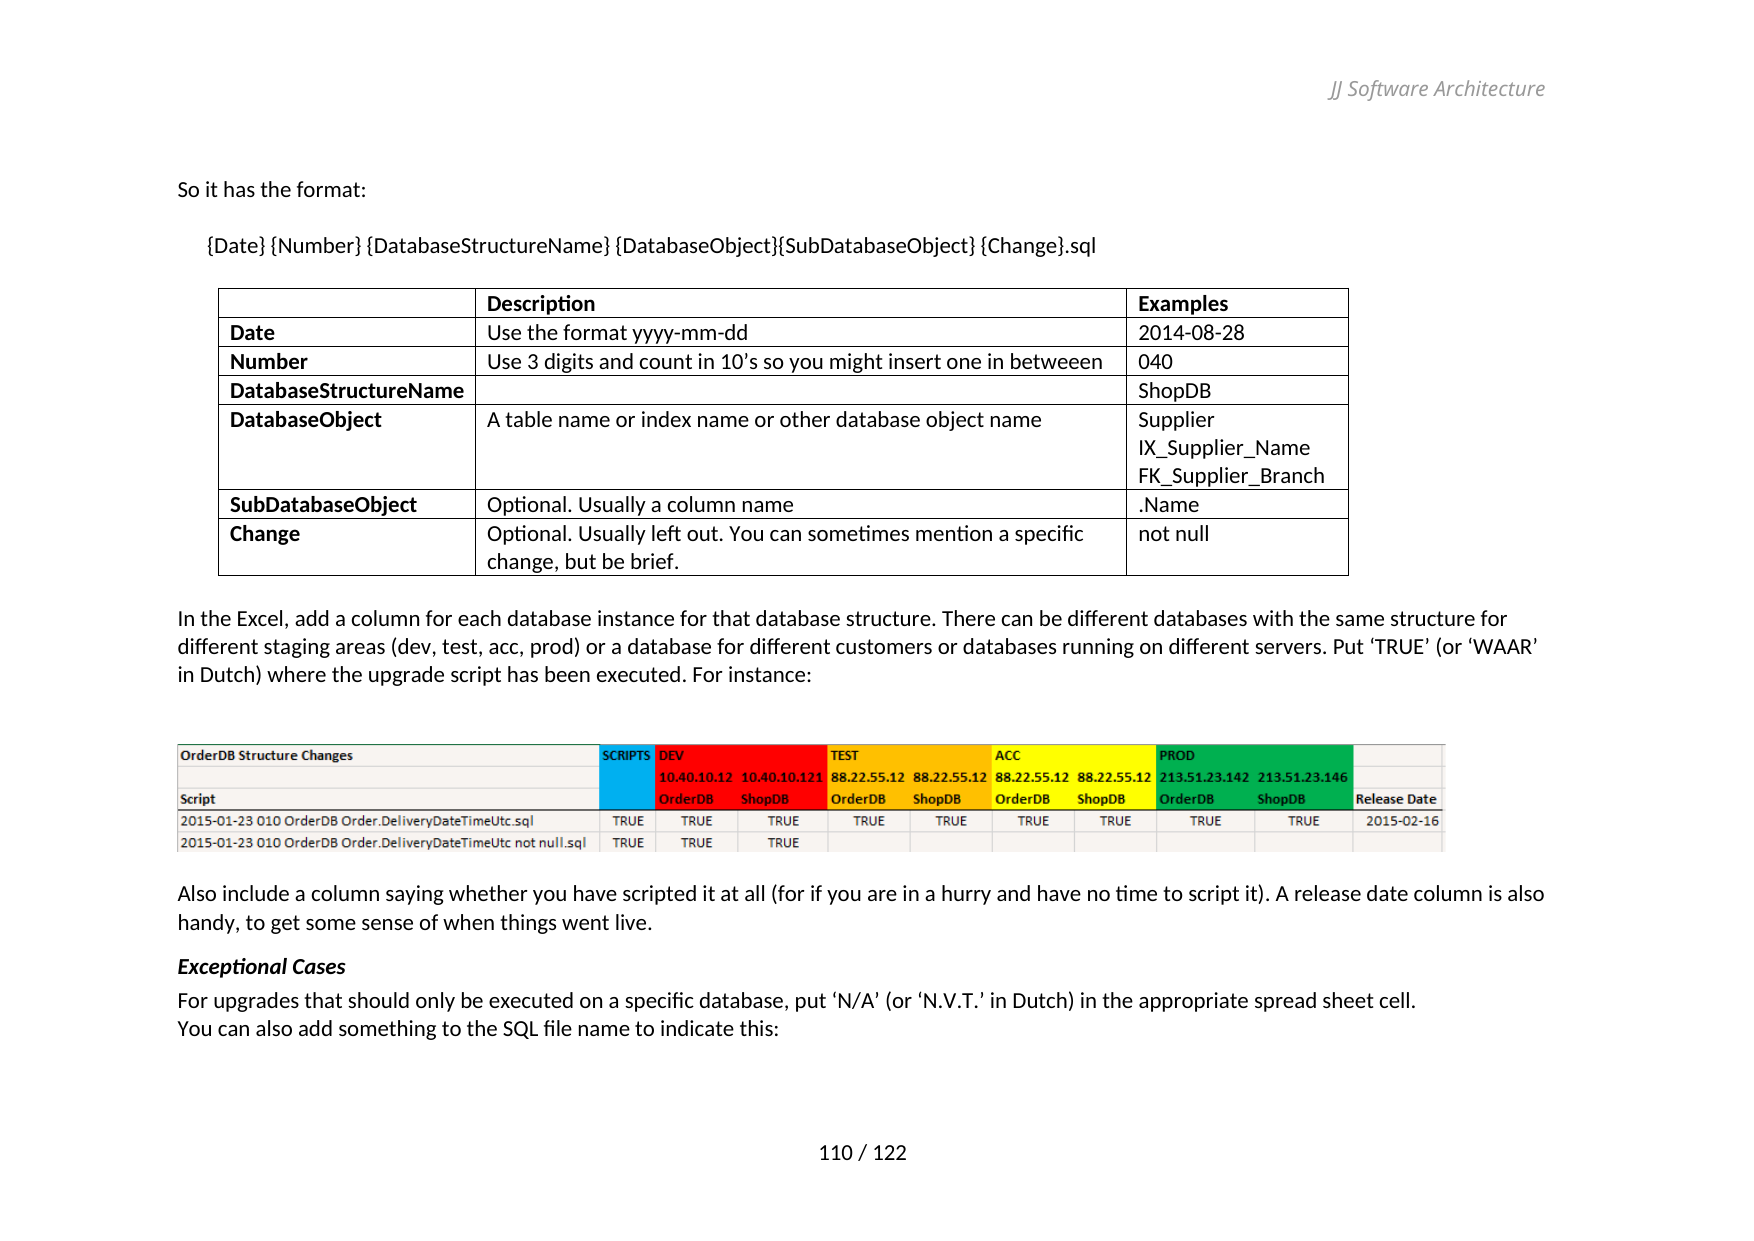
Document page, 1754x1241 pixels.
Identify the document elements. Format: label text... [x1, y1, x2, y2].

text {Date} {Number} {DatabaseStructureName} {DatabaseObject}{SubDatabaseObject} {Change}.sql [207, 232, 1548, 260]
table_cell [476, 376, 1126, 404]
text In the Excel, add a column for each database instance for that database structure. There can be different databases with the same structure for different staging areas (dev, test, acc, prod) or a database for different customers or databases running on different servers. Put ‘TRUE’ (or ‘WAAR’ in Dutch) where the upgrade script has been executed. For instance: [177, 604, 1548, 688]
table_header [219, 289, 475, 317]
table_cell not null [1127, 519, 1348, 575]
table_cell Use 3 digits and count in 10’s so you might insert one in betweeen [476, 347, 1126, 375]
picture [177, 744, 1446, 852]
text For upgrades that should only be executed on a specific database, put ‘N/A’ (or ‘N.V.T.’ in Dutch) in the appropriate spread sheet cell. [177, 987, 1548, 1014]
table_cell Use the format yyyy-mm-dd [476, 318, 1126, 346]
table_cell Change [219, 519, 475, 575]
table_cell .Name [1127, 490, 1348, 518]
table_cell DatabaseObject [219, 405, 475, 489]
table_cell A table name or index name or other database object name [476, 405, 1126, 489]
text Also include a column saying whether you have scripted it at all (for if you are in a hurry and have no time to script it). A release date column is also handy, to get some sense of when things went live. [177, 879, 1548, 936]
table_cell ShopDB [1127, 376, 1348, 404]
table_cell Optional. Usually a column name [476, 490, 1126, 518]
text So it has the format: [177, 176, 1548, 204]
table_header Examples [1127, 289, 1348, 317]
table_header Description [476, 289, 1126, 317]
table_cell Optional. Usually left out. You can sometimes mention a specific change, but be brief. [476, 519, 1126, 575]
text Exceptional Cases [177, 952, 1548, 980]
table_cell 2014-08-28 [1127, 318, 1348, 346]
table_cell DatabaseStructureName [219, 376, 475, 404]
table_cell SubDatabaseObject [219, 490, 475, 518]
table_cell Supplier IX_Supplier_Name FK_Supplier_Branch [1127, 405, 1348, 489]
table_cell Number [219, 347, 475, 375]
table_cell 040 [1127, 347, 1348, 375]
text You can also add something to the SQL file name to indicate this: [177, 1014, 1548, 1043]
table_cell Date [219, 318, 475, 346]
